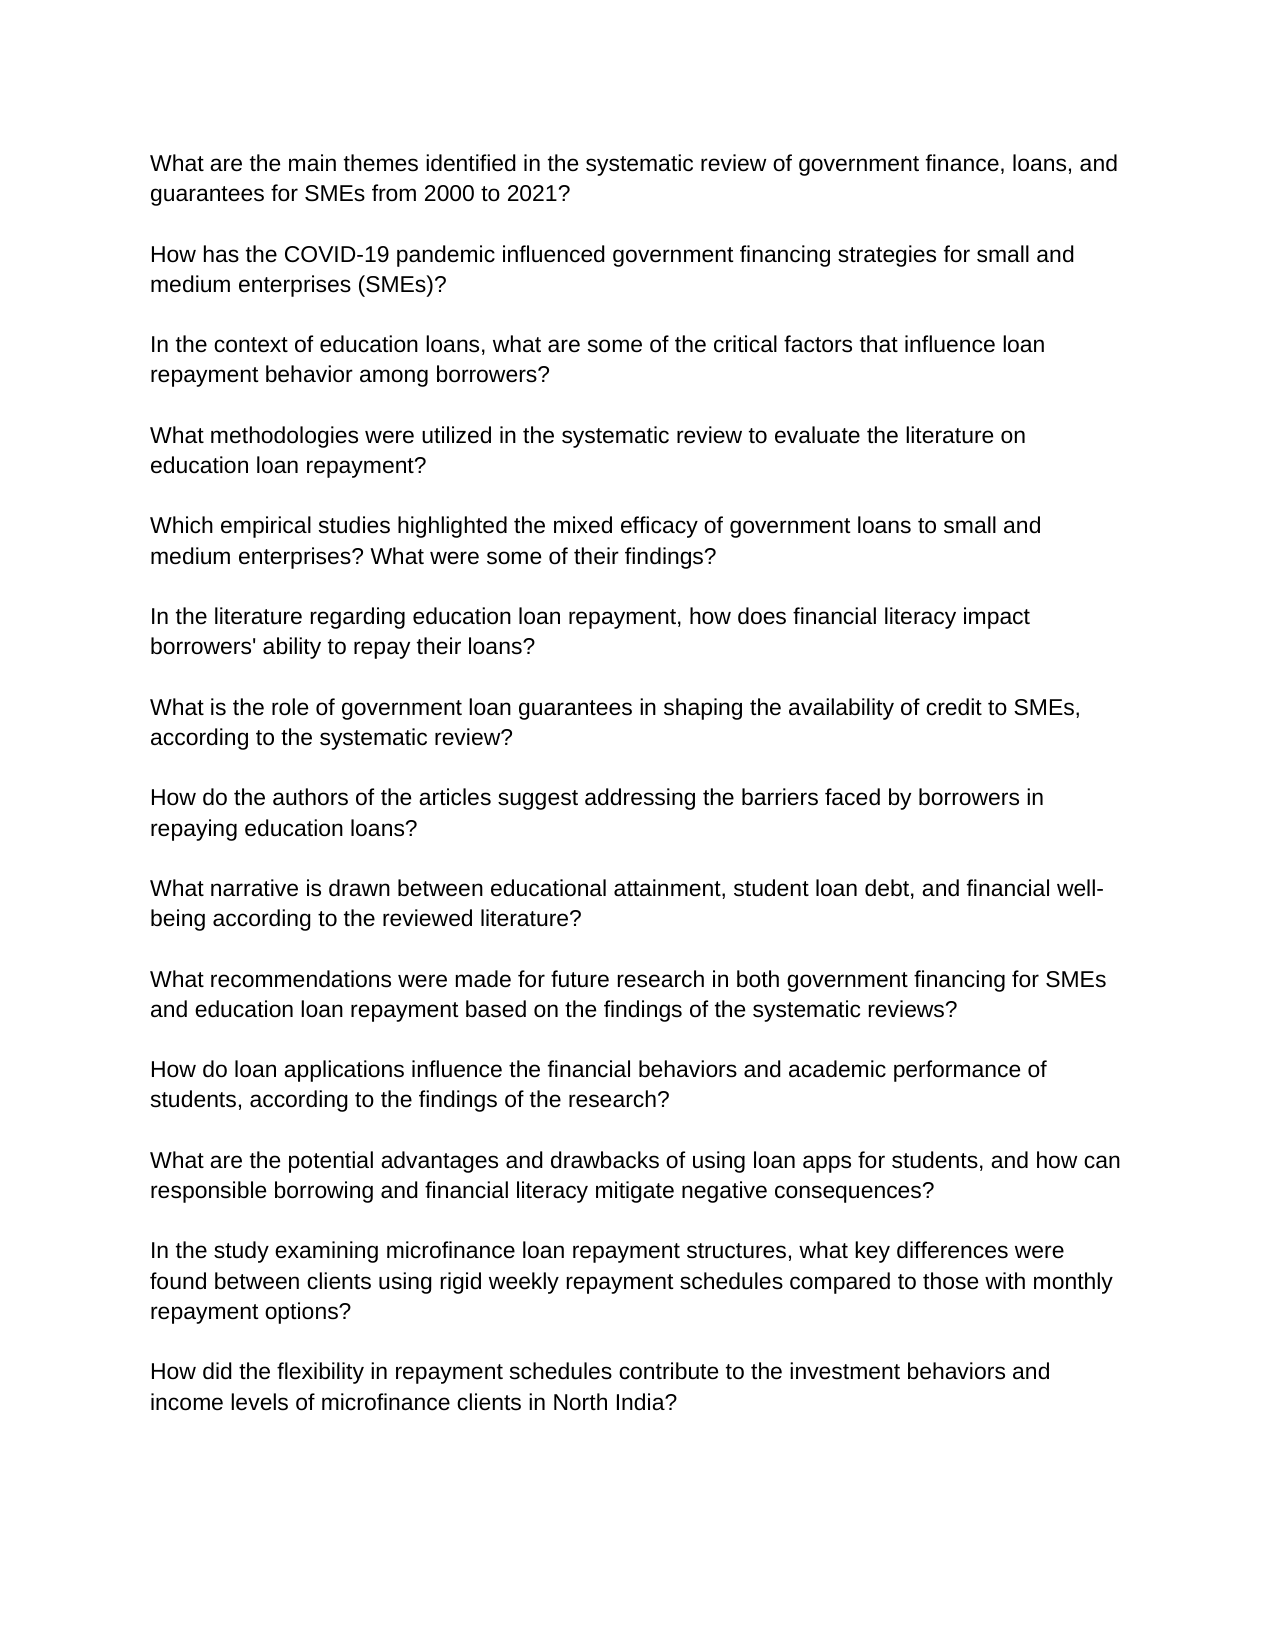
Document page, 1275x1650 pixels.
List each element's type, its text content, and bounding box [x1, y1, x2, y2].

text How did the flexibility in repayment schedules contribute to the investment behaviors and income levels of microfinance clients in North India? [150, 1358, 1125, 1415]
text In the study examining microfinance loan repayment structures, what key differences were found between clients using rigid weekly repayment schedules compared to those with monthly repayment options? [150, 1237, 1125, 1324]
text What methodologies were utilized in the systematic review to evaluate the literature on education loan repayment? [150, 422, 1125, 478]
text What are the potential advantages and drawbacks of using loan apps for students, and how can responsible borrowing and financial literacy mitigate negative consequences? [150, 1147, 1125, 1203]
text Which empirical studies highlighted the mixed efficacy of government loans to small and medium enterprises? What were some of their findings? [150, 512, 1125, 569]
text How do the authors of the articles suggest addressing the barriers faced by borrowers in repaying education loans? [150, 784, 1125, 841]
text What are the main themes identified in the systematic review of government finance, loans, and guarantees for SMEs from 2000 to 2021? [150, 150, 1125, 207]
text What is the role of government loan guarantees in shaping the availability of credit to SMEs, according to the systematic review? [150, 694, 1125, 750]
text What recommendations were made for future research in both government financing for SMEs and education loan repayment based on the findings of the systematic reviews? [150, 966, 1125, 1022]
text What narrative is drawn between educational attainment, student loan debt, and financial well-being according to the reviewed literature? [150, 875, 1125, 932]
text How do loan applications influence the financial behaviors and academic performance of students, according to the findings of the research? [150, 1056, 1125, 1113]
text In the literature regarding education loan repayment, how does financial literacy impact borrowers' ability to repay their loans? [150, 603, 1125, 660]
text How has the COVID-19 pandemic influenced government financing strategies for small and medium enterprises (SMEs)? [150, 241, 1125, 297]
text In the context of education loans, what are some of the critical factors that influence loan repayment behavior among borrowers? [150, 331, 1125, 388]
